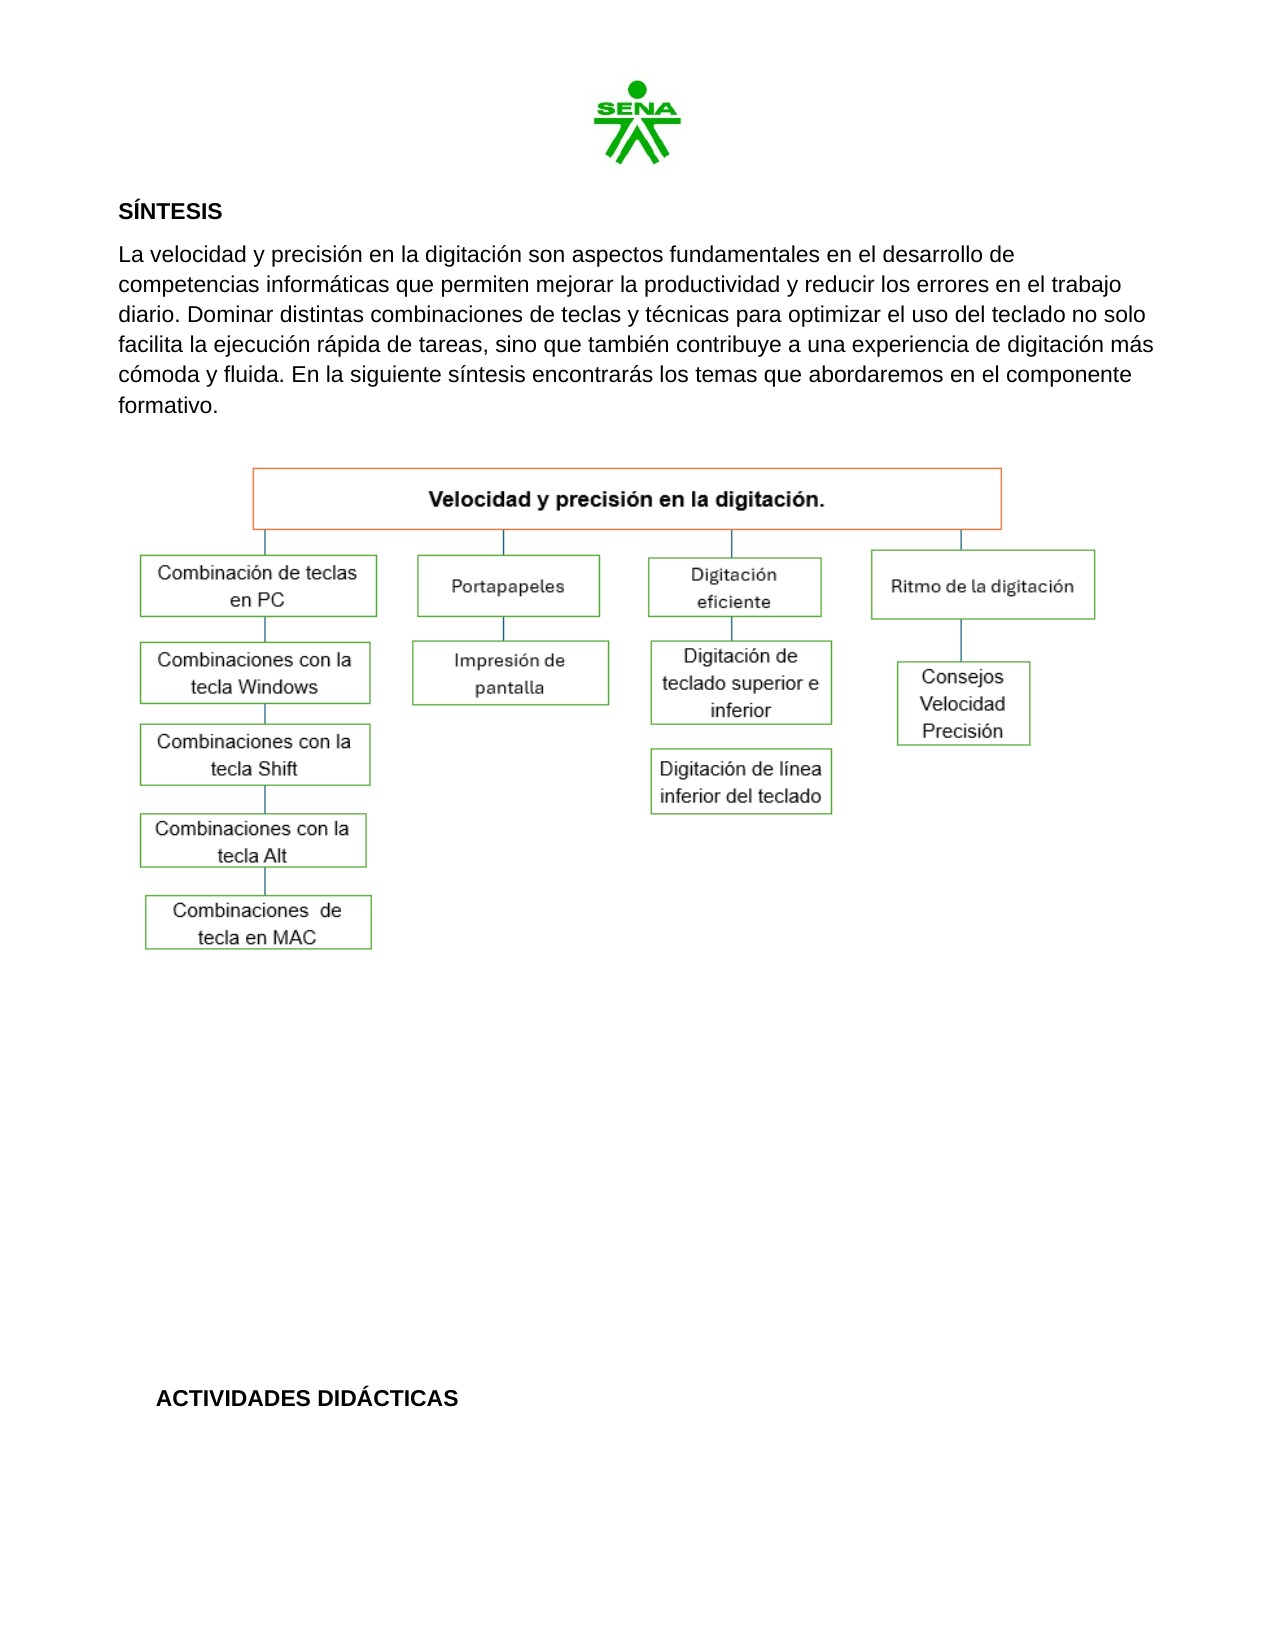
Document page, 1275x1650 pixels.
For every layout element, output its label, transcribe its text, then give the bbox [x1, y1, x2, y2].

picture [118, 452, 1159, 1012]
picture [588, 75, 687, 172]
text La velocidad y precisión en la digitación son aspectos fundamentales en el desarrollo de competencias informáticas que permiten mejorar la productividad y reducir los errores en el trabajo diario. Dominar distintas combinaciones de teclas y técnicas para optimizar el uso del teclado no solo facilita la ejecución rápida de tareas, sino que también contribuye a una experiencia de digitación más cómoda y fluida. En la siguiente síntesis encontrarás los temas que abordaremos en el componente formativo. [118, 241, 1157, 418]
subtitle SÍNTESIS [118, 198, 1157, 224]
subtitle ACTIVIDADES DIDÁCTICAS [156, 1385, 1157, 1412]
